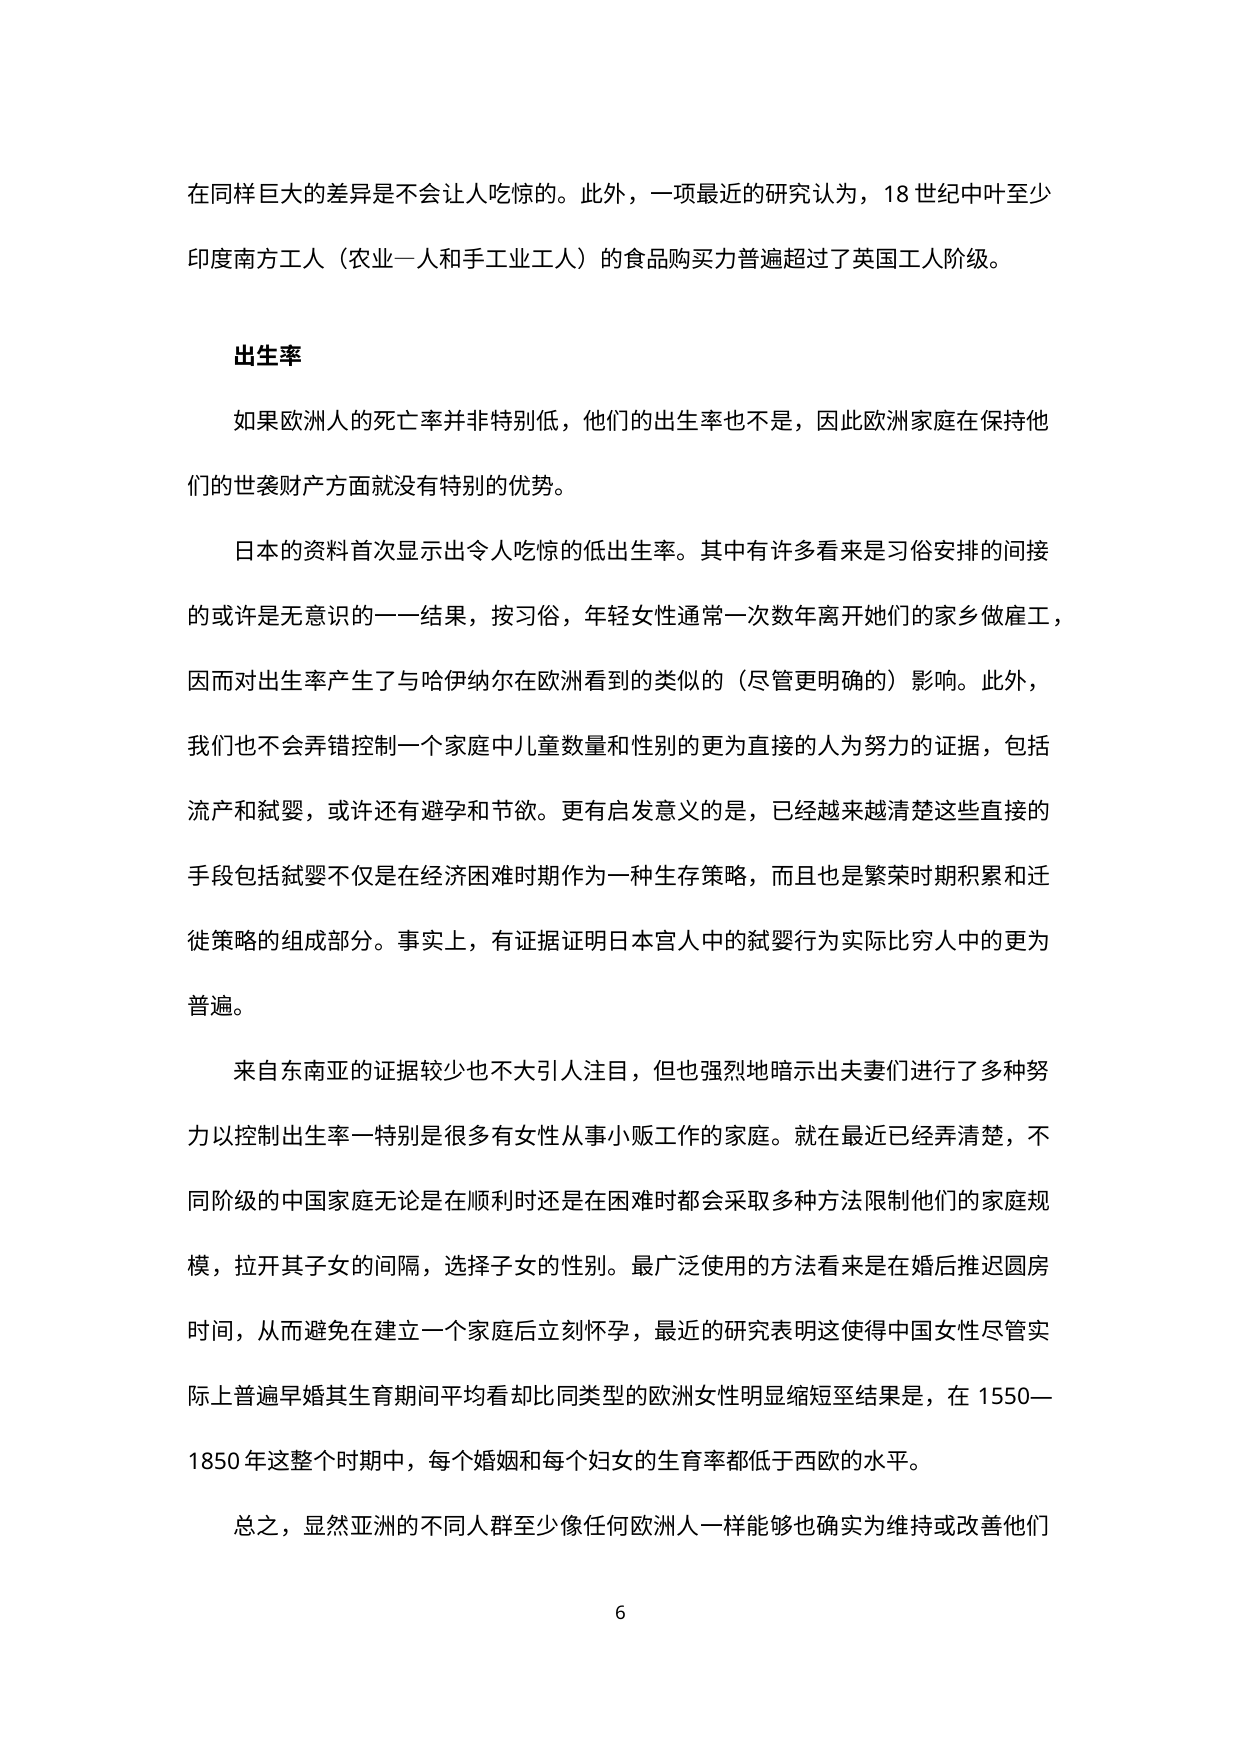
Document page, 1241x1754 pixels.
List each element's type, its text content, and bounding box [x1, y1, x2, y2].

text 如果欧洲人的死亡率并非特别低，他们的出生率也不是，因此欧洲家庭在保持他们的世袭财产方面就没有特别的优势。 [187, 387, 1053, 517]
text 来自东南亚的证据较少也不大引人注目，但也强烈地暗示出夫妻们进行了多种努力以控制出生率一特别是很多有女性从事小贩工作的家庭。就在最近已经弄清楚，不同阶级的中国家庭无论是在顺利时还是在困难时都会采取多种方法限制他们的家庭规模，拉开其子女的间隔，选择子女的性别。最广泛使用的方法看来是在婚后推迟圆房时间，从而避免在建立一个家庭后立刻怀孕，最近的研究表明这使得中国女性尽管实际上普遍早婚其生育期间平均看却比同类型的欧洲女性明显缩短巠结果是，在1550— 1850年这整个时期中，每个婚姻和每个妇女的生育率都低于西欧的水平。 [187, 1037, 1053, 1492]
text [187, 1492, 1053, 1557]
text 日本的资料首次显示出令人吃惊的低出生率。其中有许多看来是习俗安排的间接的或许是无意识的一一结果，按习俗，年轻女性通常一次数年离开她们的家乡做雇工，因而对出生率产生了与哈伊纳尔在欧洲看到的类似的（尽管更明确的）影响。此外，我们也不会弄错控制一个家庭中儿童数量和性别的更为直接的人为努力的证据，包括流产和弑婴，或许还有避孕和节欲。更有启发意义的是，已经越来越清楚这些直接的手段包括弑婴不仅是在经济困难时期作为一种生存策略，而且也是繁荣时期积累和迁徙策略的组成部分。事实上，有证据证明日本宫人中的弑婴行为实际比穷人中的更为普遍。 [187, 517, 1053, 1037]
text 出生率 [187, 322, 1053, 387]
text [187, 160, 1053, 290]
